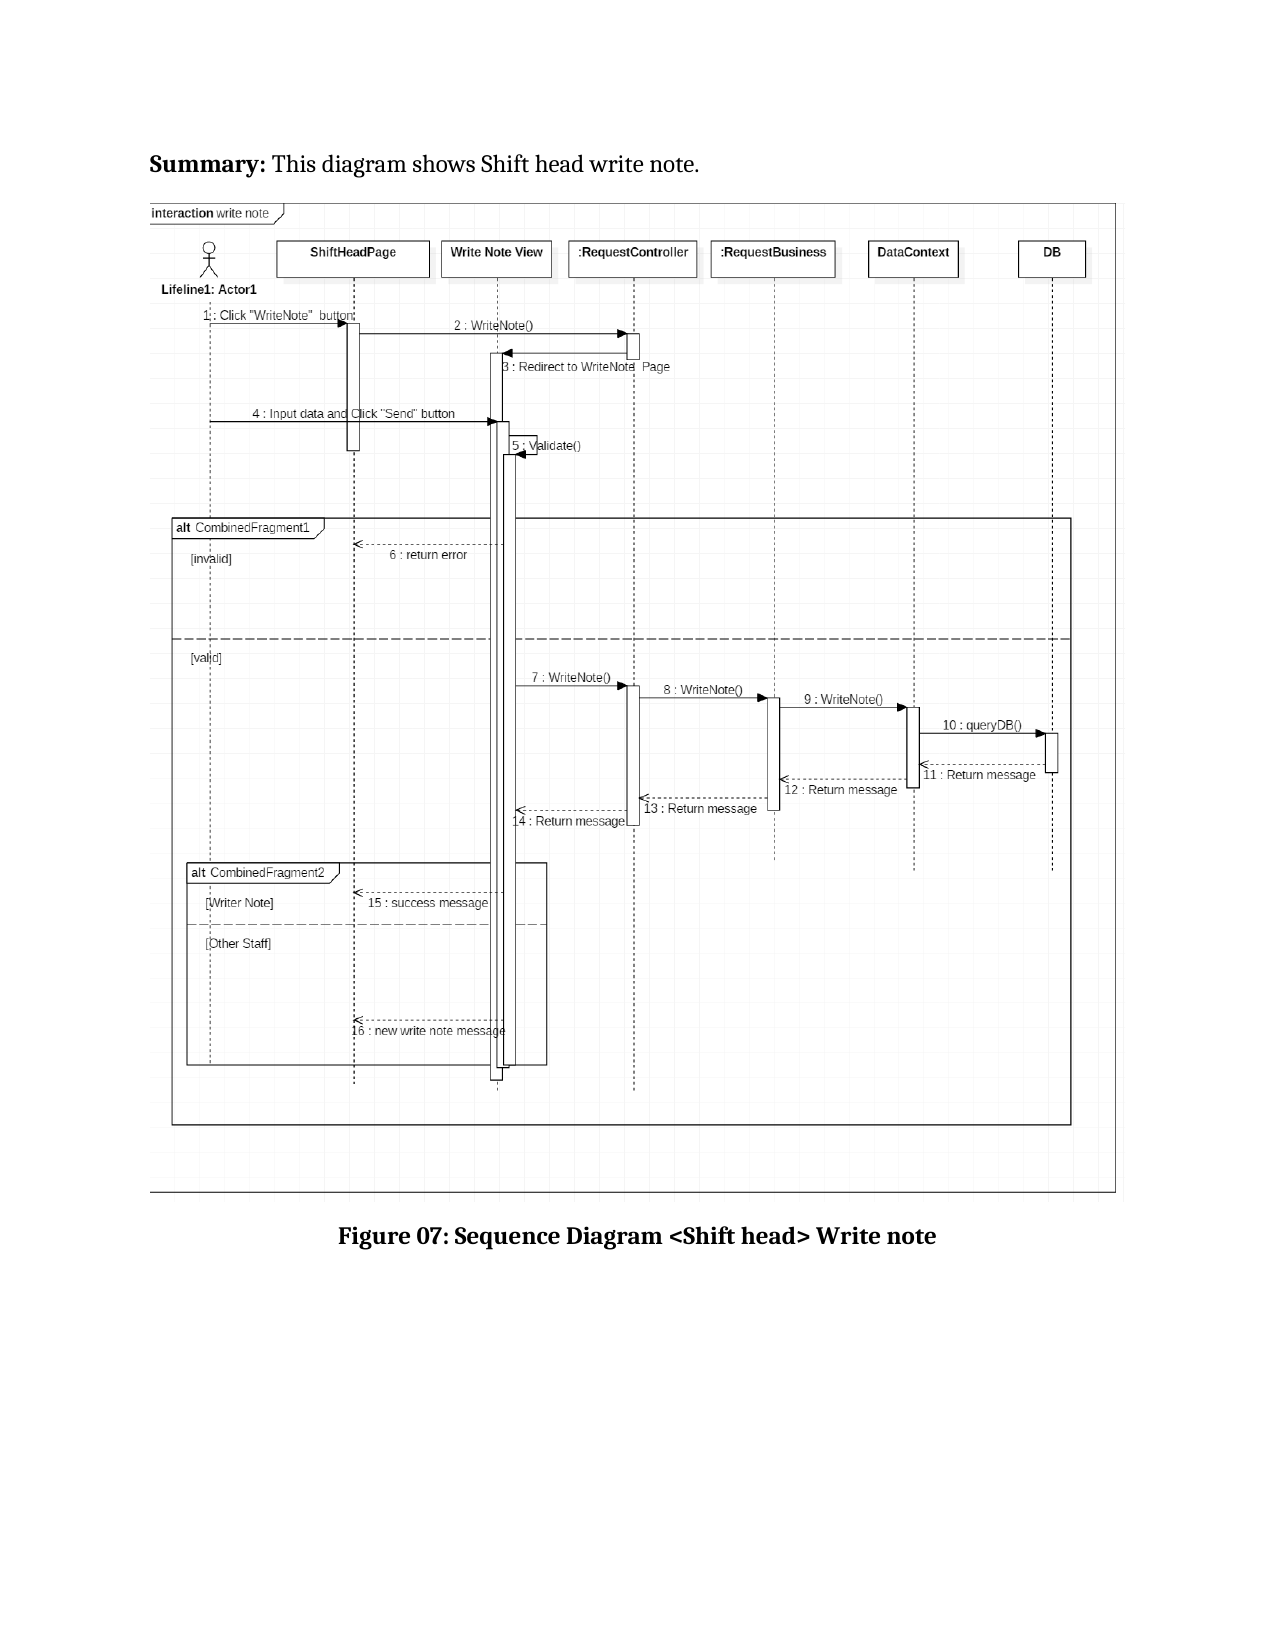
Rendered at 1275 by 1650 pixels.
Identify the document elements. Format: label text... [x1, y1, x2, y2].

text Summary: This diagram shows Shift head write note. [150, 150, 1125, 179]
picture [150, 203, 1125, 1202]
text Figure 07: Sequence Diagram <Shift head> Write note [150, 1222, 1125, 1251]
